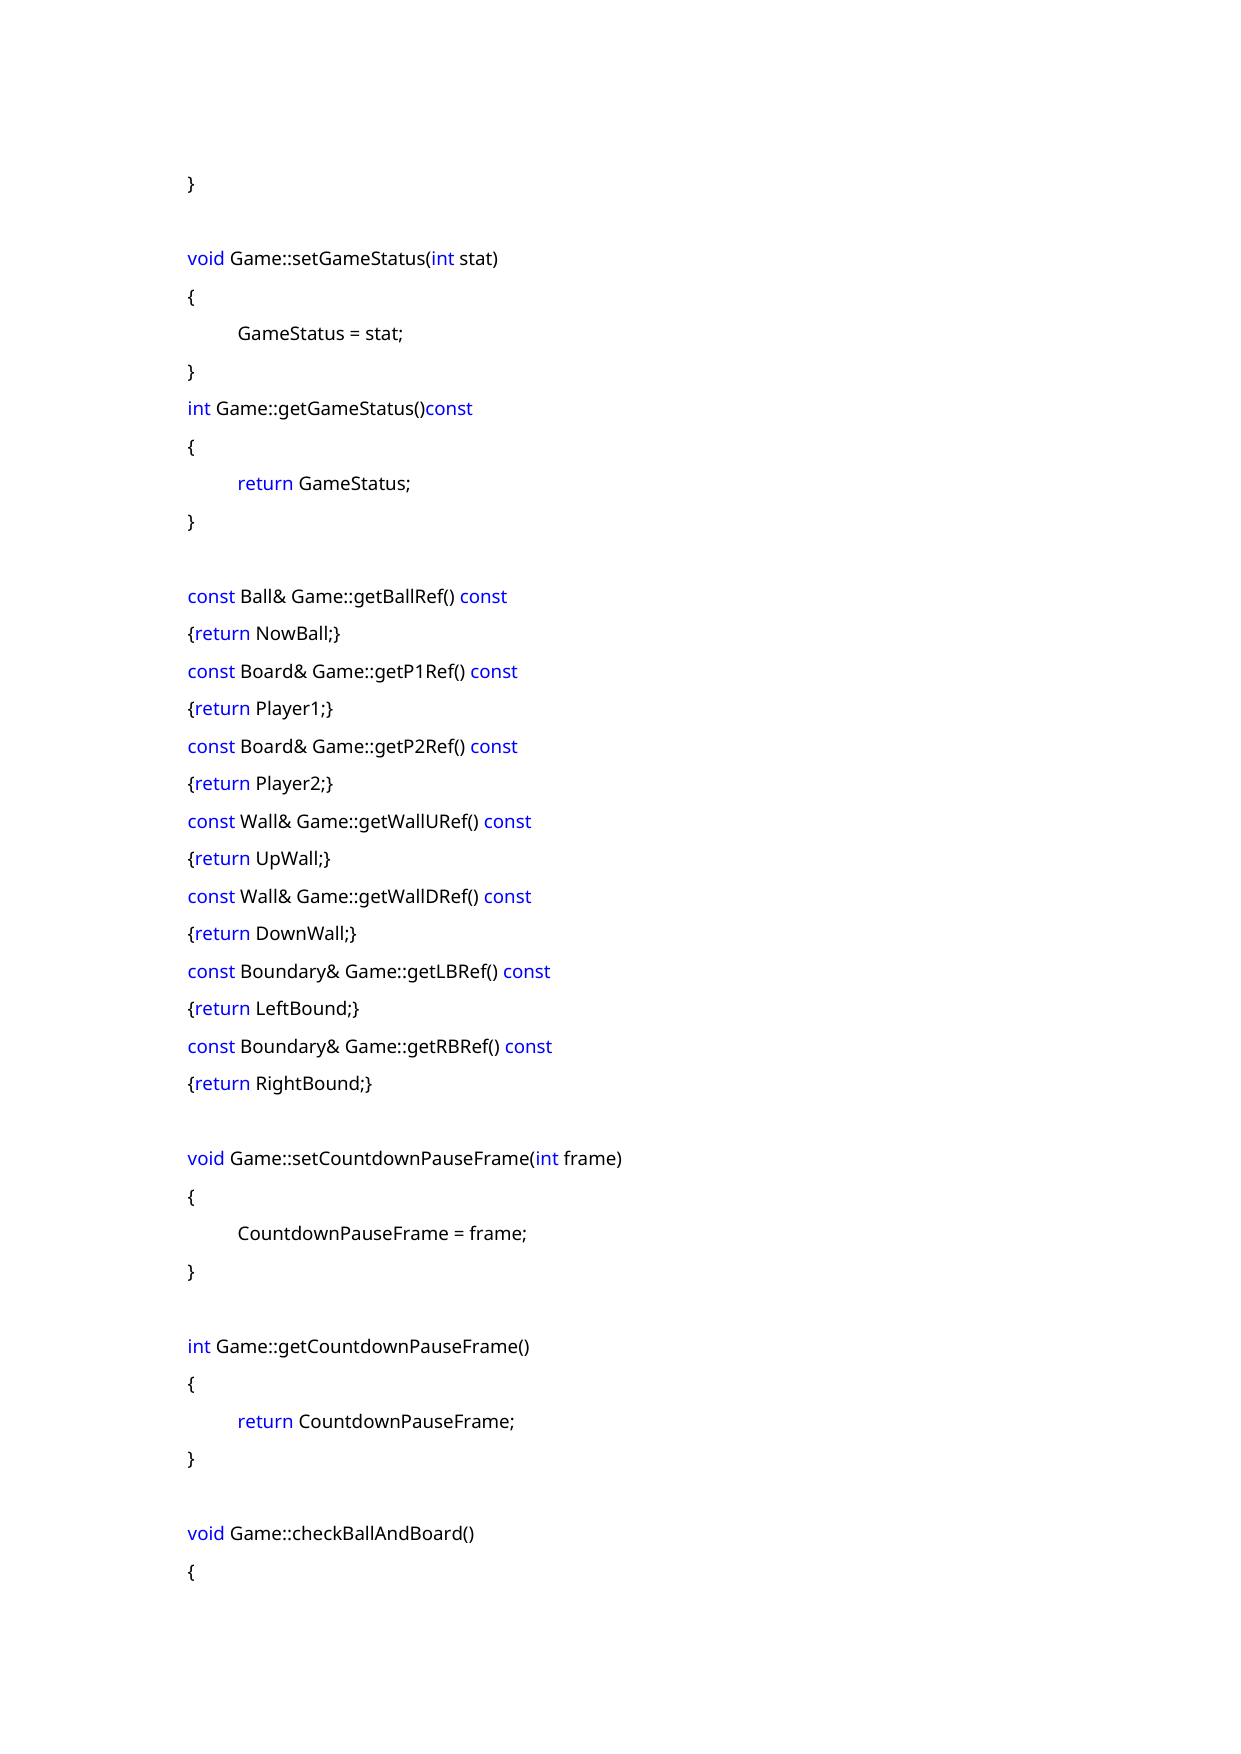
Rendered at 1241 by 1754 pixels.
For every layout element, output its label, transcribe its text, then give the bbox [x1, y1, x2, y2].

text } [187, 1439, 1053, 1477]
text {return DownWall;} [187, 914, 1053, 952]
text void Game::checkBallAndBoard() [187, 1514, 1053, 1552]
text { [187, 1364, 1053, 1402]
text {return UpWall;} [187, 839, 1053, 877]
text int Game::getCountdownPauseFrame() [187, 1327, 1053, 1364]
text } [187, 1252, 1053, 1289]
text {return Player1;} [187, 689, 1053, 727]
text const Board& Game::getP1Ref() const [187, 652, 1053, 689]
text return GameStatus; [187, 464, 1053, 502]
text } [187, 502, 1053, 539]
text const Ball& Game::getBallRef() const [187, 577, 1053, 614]
text { [187, 277, 1053, 314]
text {return LeftBound;} [187, 989, 1053, 1027]
text int Game::getGameStatus()const [187, 389, 1053, 427]
text return CountdownPauseFrame; [187, 1402, 1053, 1439]
text const Boundary& Game::getRBRef() const [187, 1027, 1053, 1064]
text const Wall& Game::getWallURef() const [187, 802, 1053, 839]
text } [187, 352, 1053, 389]
text { [187, 1177, 1053, 1214]
text {return Player2;} [187, 764, 1053, 802]
text {return RightBound;} [187, 1064, 1053, 1102]
text void Game::setCountdownPauseFrame(int frame) [187, 1139, 1053, 1177]
text const Wall& Game::getWallDRef() const [187, 877, 1053, 914]
text GameStatus = stat; [187, 314, 1053, 352]
text {return NowBall;} [187, 614, 1053, 652]
text { [187, 1552, 1053, 1589]
text CountdownPauseFrame = frame; [187, 1214, 1053, 1252]
text { [187, 427, 1053, 464]
text const Board& Game::getP2Ref() const [187, 727, 1053, 764]
text const Boundary& Game::getLBRef() const [187, 952, 1053, 989]
text void Game::setGameStatus(int stat) [187, 239, 1053, 277]
text } [187, 164, 1053, 202]
